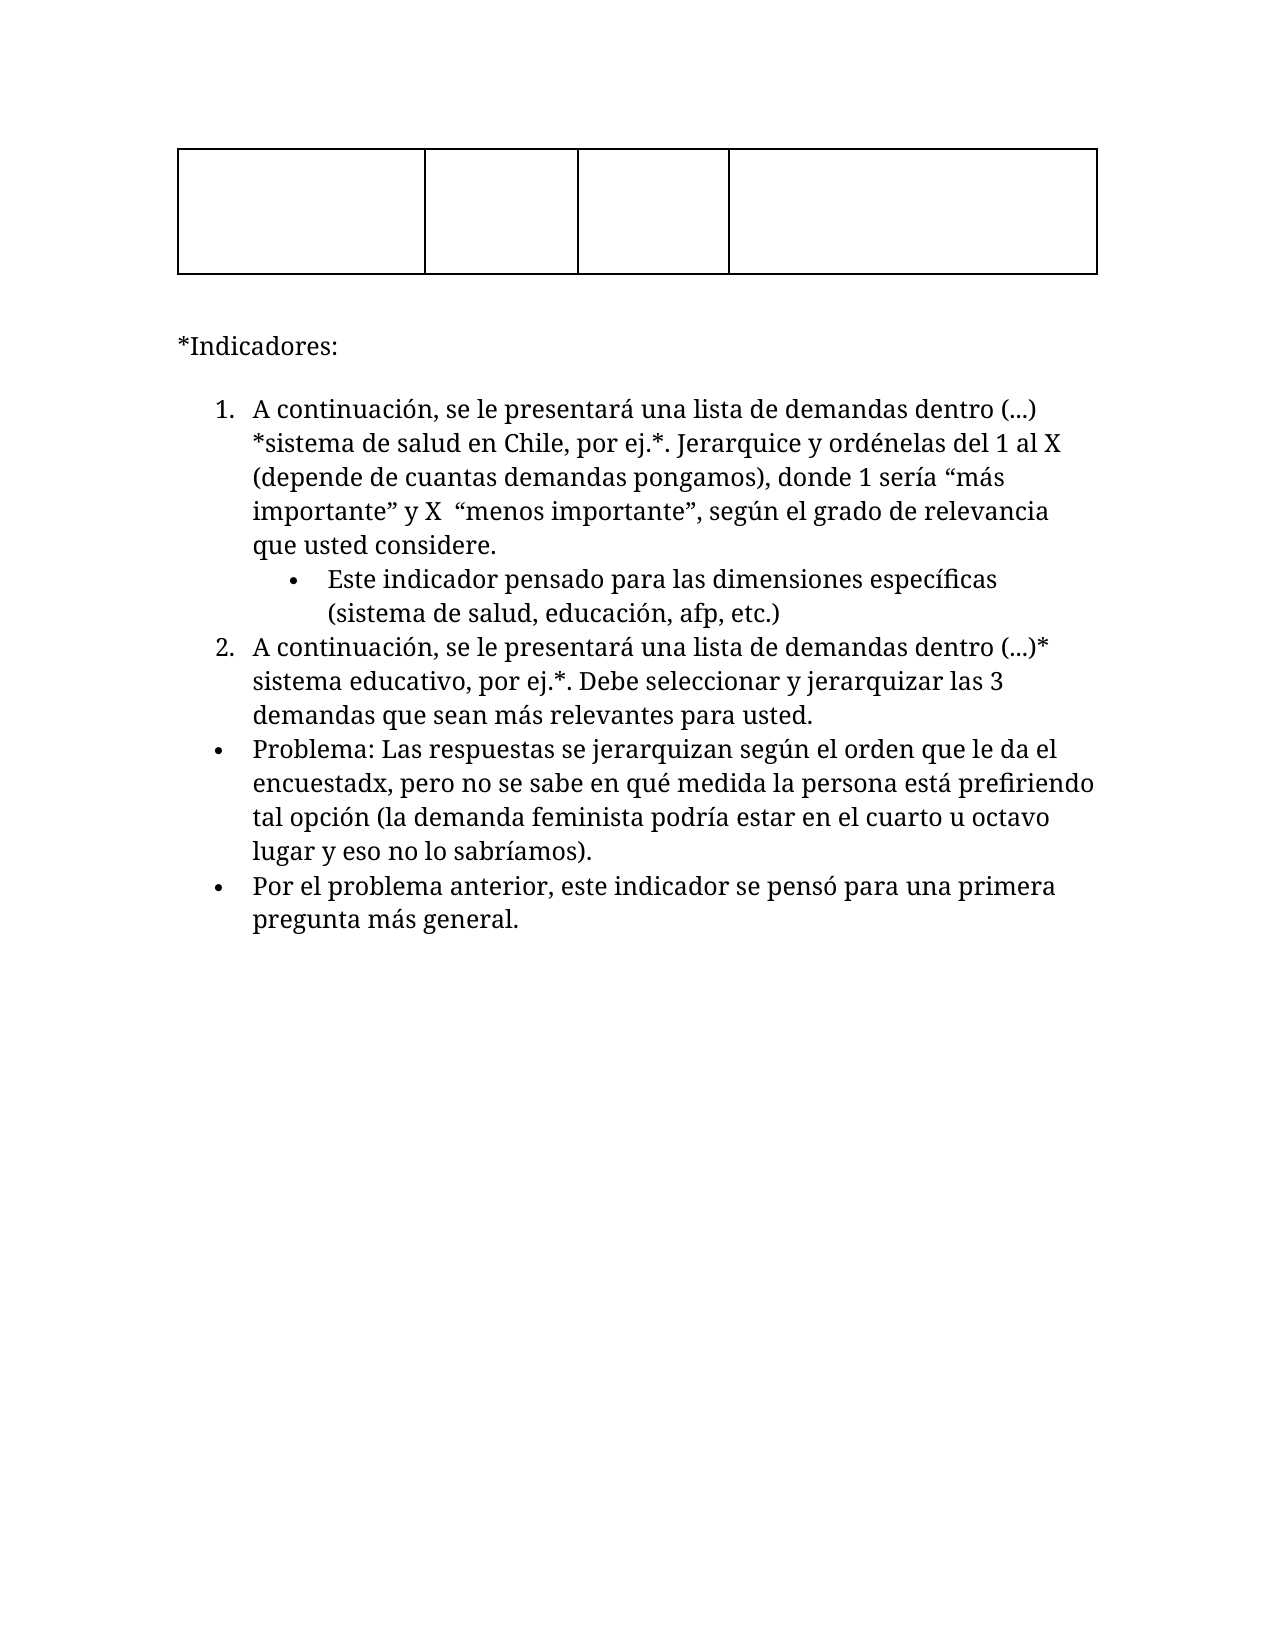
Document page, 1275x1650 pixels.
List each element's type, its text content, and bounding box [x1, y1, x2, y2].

list Este indicador pensado para las dimensiones específicas (sistema de salud, educación, afp, etc.) [290, 562, 1098, 630]
list A continuación, se le presentará una lista de demandas dentro (...) *sistema de salud en Chile, por ej.*. Jerarquice y ordénelas del 1 al X (depende de cuantas demandas pongamos), donde 1 sería “más importante” y X “menos importante”, según el grado de relevancia que usted considere. [215, 391, 1098, 562]
list Por el problema anterior, este indicador se pensó para una primera pregunta más general. [215, 868, 1098, 936]
text *Indicadores: [177, 328, 1098, 362]
list Problema: Las respuestas se jerarquizan según el orden que le da el encuestadx, pero no se sabe en qué medida la persona está prefiriendo tal opción (la demanda feminista podría estar en el cuarto u octavo lugar y eso no lo sabríamos). [215, 732, 1098, 868]
table_cell [730, 150, 1096, 273]
table_cell [579, 150, 728, 273]
table_cell [426, 150, 577, 273]
list A continuación, se le presentará una lista de demandas dentro (...)* sistema educativo, por ej.*. Debe seleccionar y jerarquizar las 3 demandas que sean más relevantes para usted. [215, 630, 1098, 732]
